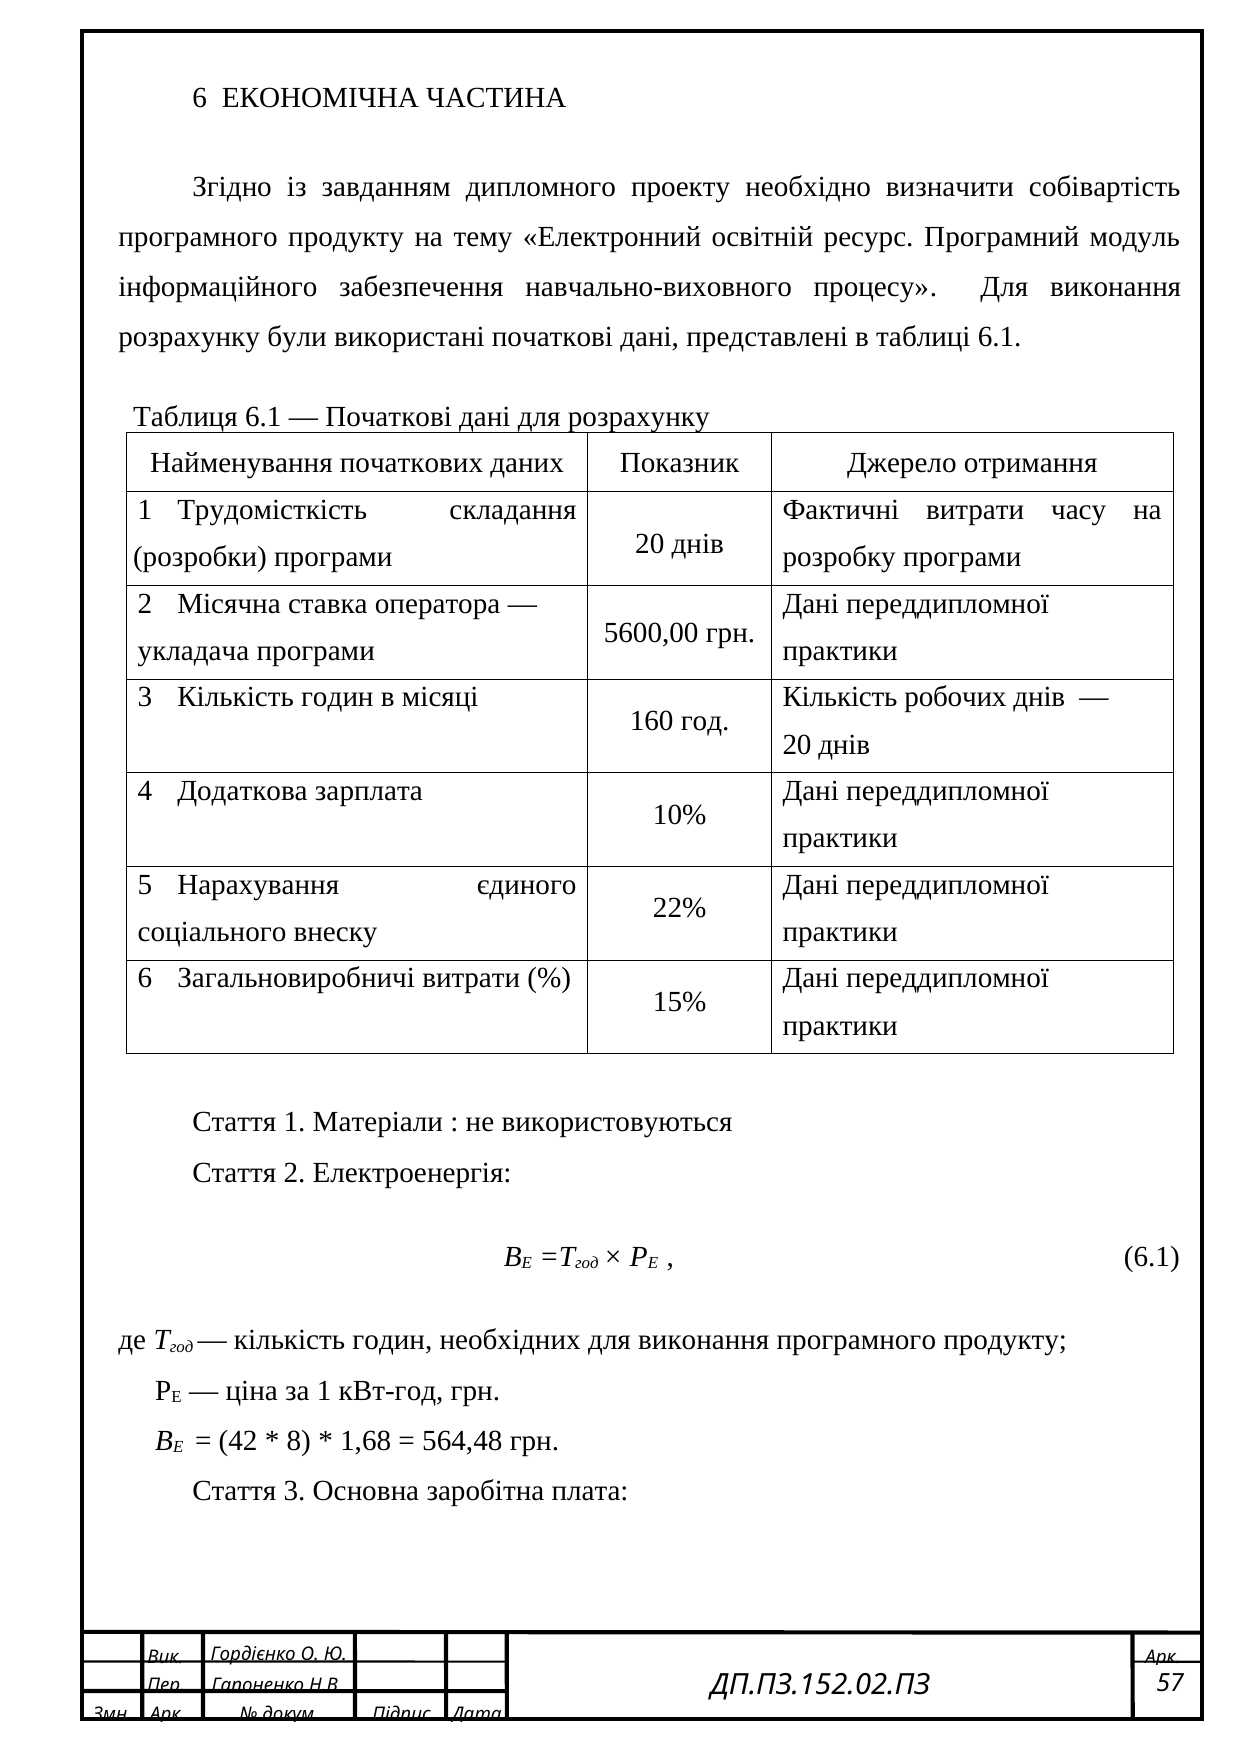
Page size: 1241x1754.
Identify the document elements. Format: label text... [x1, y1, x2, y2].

table_cell Нарахування єдиного соціального внеску [127, 867, 587, 959]
table_cell 20 днів [588, 492, 771, 585]
table_cell 15% [588, 961, 771, 1053]
table_cell 160 год. [588, 680, 771, 772]
table_cell Дані переддипломної практики [772, 586, 1173, 678]
table_cell Фактичні витрати часу на розробку програми [772, 492, 1173, 585]
table_cell Дані переддипломної практики [772, 773, 1173, 866]
table_header Джерело отримання [772, 433, 1173, 491]
table_cell Додаткова зарплата [127, 773, 587, 866]
text ВЕ = (42 * 8) * 1,68 = 564,48 грн. [118, 1423, 1181, 1457]
table_cell Кількість робочих днів — 20 днів [772, 680, 1173, 772]
text Згідно із завданням дипломного проекту необхідно визначити собівартість програмного продукту на тему «Електронний освітній ресурс. Програмний модуль інформаційного забезпечення навчально-виховного процесу». Для виконання розрахунку були використані початкові дані, представлені в таблиці 6.1. [118, 169, 1181, 353]
table_header Найменування початкових даних [127, 433, 587, 491]
list ЕКОНОМІЧНА ЧАСТИНА [192, 80, 1181, 113]
text Стаття 3. Основна заробітна плата: [118, 1473, 1181, 1507]
table_cell Дані переддипломної практики [772, 867, 1173, 959]
text Стаття 2. Електроенергія: [118, 1155, 1181, 1188]
table_cell Загальновиробничі витрати (%) [127, 961, 587, 1053]
table_cell 10% [588, 773, 771, 866]
table_header Показник [588, 433, 771, 491]
text ВЕ =Tгод × РЕ , (6.1) [487, 1239, 1181, 1272]
text Стаття 1. Матеріали : не використовуються [118, 1104, 1181, 1138]
table_cell Кількість годин в місяці [127, 680, 587, 772]
text Таблиця 6.1 — Початкові дані для розрахунку [118, 399, 1181, 432]
table_cell Трудомісткість складання (розробки) програми [127, 492, 587, 585]
table_cell Місячна ставка оператора — укладача програми [127, 586, 587, 678]
table_cell 22% [588, 867, 771, 959]
text де Tгод — кількість годин, необхідних для виконання програмного продукту; [118, 1322, 1181, 1356]
table_cell 5600,00 грн. [588, 586, 771, 678]
table_cell Дані переддипломної практики [772, 961, 1173, 1053]
text РЕ — ціна за 1 кВт-год, грн. [118, 1373, 1181, 1406]
